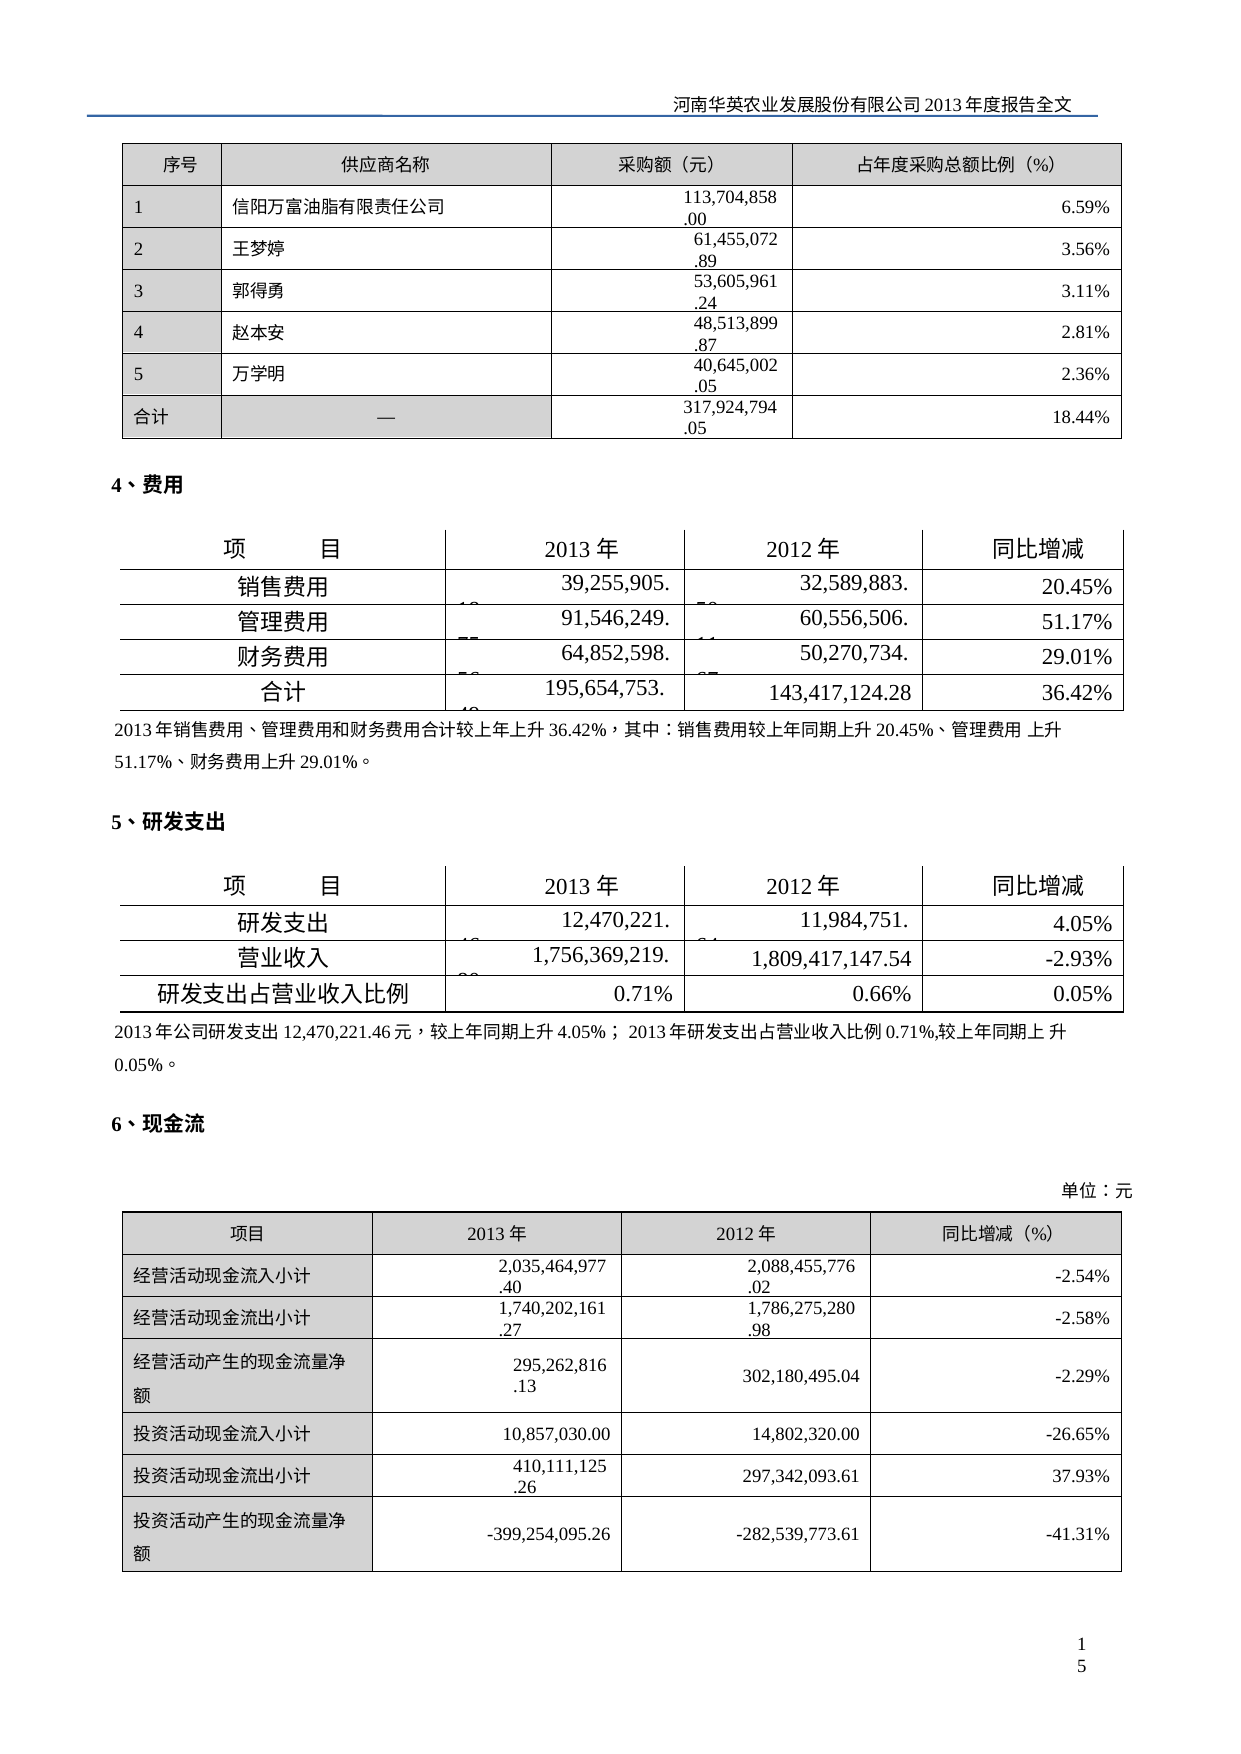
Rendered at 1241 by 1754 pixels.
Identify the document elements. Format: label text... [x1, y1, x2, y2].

table_cell 0.05% [923, 976, 1123, 1011]
table_cell -2.58% [871, 1297, 1121, 1338]
table_cell 1,740,202,161.27 [373, 1297, 621, 1338]
table_cell 40,645,002.05 [552, 354, 792, 394]
table_cell 0.71% [446, 976, 684, 1011]
table_cell 37.93% [871, 1455, 1121, 1496]
table_cell 1,809,417,147.54 [685, 941, 922, 975]
text 2013年销售费用、管理费用和财务费用合计较上年上升36.42%，其中：销售费用较上年同期上升20.45%、管理费用 上升51.17%、财务费用上升29.01%。 [114, 711, 1132, 776]
table_cell 29.01% [923, 640, 1123, 673]
table_header 2012 年 [622, 1213, 870, 1254]
table_cell 经营活动现金流入小计 [123, 1255, 372, 1296]
table_cell 投资活动现金流出小计 [123, 1455, 372, 1496]
table_cell 管理费用 [120, 605, 445, 638]
table_header 2013 年 [373, 1213, 621, 1254]
table_header 项目 [123, 1213, 372, 1254]
table_cell 信阳万富油脂有限责任公司 [222, 186, 551, 227]
table_cell 1 [123, 186, 221, 227]
table_cell 1,756,369,219.80 [446, 941, 684, 975]
table_cell 投资活动现金流入小计 [123, 1413, 372, 1454]
table_header 供应商名称 [222, 144, 551, 185]
table_cell 48,513,899.87 [552, 312, 792, 352]
table_cell 53,605,961.24 [552, 270, 792, 311]
text 4、费用 [111, 470, 1132, 498]
table_cell -26.65% [871, 1413, 1121, 1454]
table_cell 5 [123, 354, 221, 394]
table_header 占年度采购总额比例（%） [793, 144, 1121, 185]
table_cell 经营活动现金流出小计 [123, 1297, 372, 1338]
table_cell 2,088,455,776.02 [622, 1255, 870, 1296]
table_cell 3.11% [793, 270, 1121, 311]
table_cell 61,455,072.89 [552, 228, 792, 269]
table_cell 410,111,125.26 [373, 1455, 621, 1496]
table_cell 302,180,495.04 [622, 1339, 870, 1412]
table_cell 11,984,751.64 [685, 906, 922, 940]
table_cell 317,924,794.05 [552, 396, 792, 437]
table_cell 295,262,816.13 [373, 1339, 621, 1412]
table_header 项 目 [120, 530, 445, 568]
table_cell — [222, 396, 551, 437]
table_cell 143,417,124.28 [685, 675, 922, 709]
table_cell 113,704,858.00 [552, 186, 792, 227]
table_cell 60,556,506.11 [685, 605, 922, 638]
table_cell 4.05% [923, 906, 1123, 940]
table_cell 3.56% [793, 228, 1121, 269]
table_header 2012 年 [685, 530, 922, 568]
table_cell 12,470,221.46 [446, 906, 684, 940]
table_cell 3 [123, 270, 221, 311]
table_cell -282,539,773.61 [622, 1497, 870, 1571]
table_cell 研发支出 [120, 906, 445, 940]
table_cell 51.17% [923, 605, 1123, 638]
table_cell 合计 [123, 396, 221, 437]
table_cell -399,254,095.26 [373, 1497, 621, 1571]
table_cell 王梦婷 [222, 228, 551, 269]
table_header 2012 年 [685, 866, 922, 905]
table_cell 32,589,883.50 [685, 570, 922, 603]
table_cell 195,654,753.49 [446, 675, 684, 709]
table_cell -2.93% [923, 941, 1123, 975]
table_cell -2.54% [871, 1255, 1121, 1296]
table_cell 0.66% [685, 976, 922, 1011]
table_header 同比增减 [923, 530, 1123, 568]
table_cell 91,546,249.75 [446, 605, 684, 638]
table_header 采购额（元） [552, 144, 792, 185]
table_cell 投资活动产生的现金流量净 额 [123, 1497, 372, 1571]
table_header 同比增减 [923, 866, 1123, 905]
table_cell 10,857,030.00 [373, 1413, 621, 1454]
table_cell 1,786,275,280.98 [622, 1297, 870, 1338]
table_cell 36.42% [923, 675, 1123, 709]
table_cell 4 [123, 312, 221, 352]
table_header 序号 [123, 144, 221, 185]
table_cell 20.45% [923, 570, 1123, 603]
table_cell 39,255,905.18 [446, 570, 684, 603]
table_cell -2.29% [871, 1339, 1121, 1412]
table_header 2013 年 [446, 530, 684, 568]
table_header 项 目 [120, 866, 445, 905]
table_cell 财务费用 [120, 640, 445, 673]
table_cell 297,342,093.61 [622, 1455, 870, 1496]
table_cell 经营活动产生的现金流量净 额 [123, 1339, 372, 1412]
table_cell 64,852,598.56 [446, 640, 684, 673]
table_cell 万学明 [222, 354, 551, 394]
text 5、研发支出 [111, 807, 1132, 835]
table_cell 赵本安 [222, 312, 551, 352]
table_cell 2.81% [793, 312, 1121, 352]
table_cell 50,270,734.67 [685, 640, 922, 673]
table_cell 营业收入 [120, 941, 445, 975]
table_cell 郭得勇 [222, 270, 551, 311]
table_cell 18.44% [793, 396, 1121, 437]
table_cell 2,035,464,977.40 [373, 1255, 621, 1296]
text 单位：元 [111, 1179, 1132, 1203]
text 2013年公司研发支出12,470,221.46元，较上年同期上升4.05%； 2013年研发支出占营业收入比例0.71%,较上年同期上 升 0.05%。 [114, 1012, 1132, 1077]
table_header 同比增减（%） [871, 1213, 1121, 1254]
table_cell -41.31% [871, 1497, 1121, 1571]
table_cell 销售费用 [120, 570, 445, 603]
table_cell 研发支出占营业收入比例 [120, 976, 445, 1011]
table_header 2013 年 [446, 866, 684, 905]
table_cell 2 [123, 228, 221, 269]
text 6、现金流 [111, 1109, 1132, 1137]
table_cell 2.36% [793, 354, 1121, 394]
table_cell 6.59% [793, 186, 1121, 227]
table_cell 14,802,320.00 [622, 1413, 870, 1454]
table_cell 合计 [120, 675, 445, 709]
